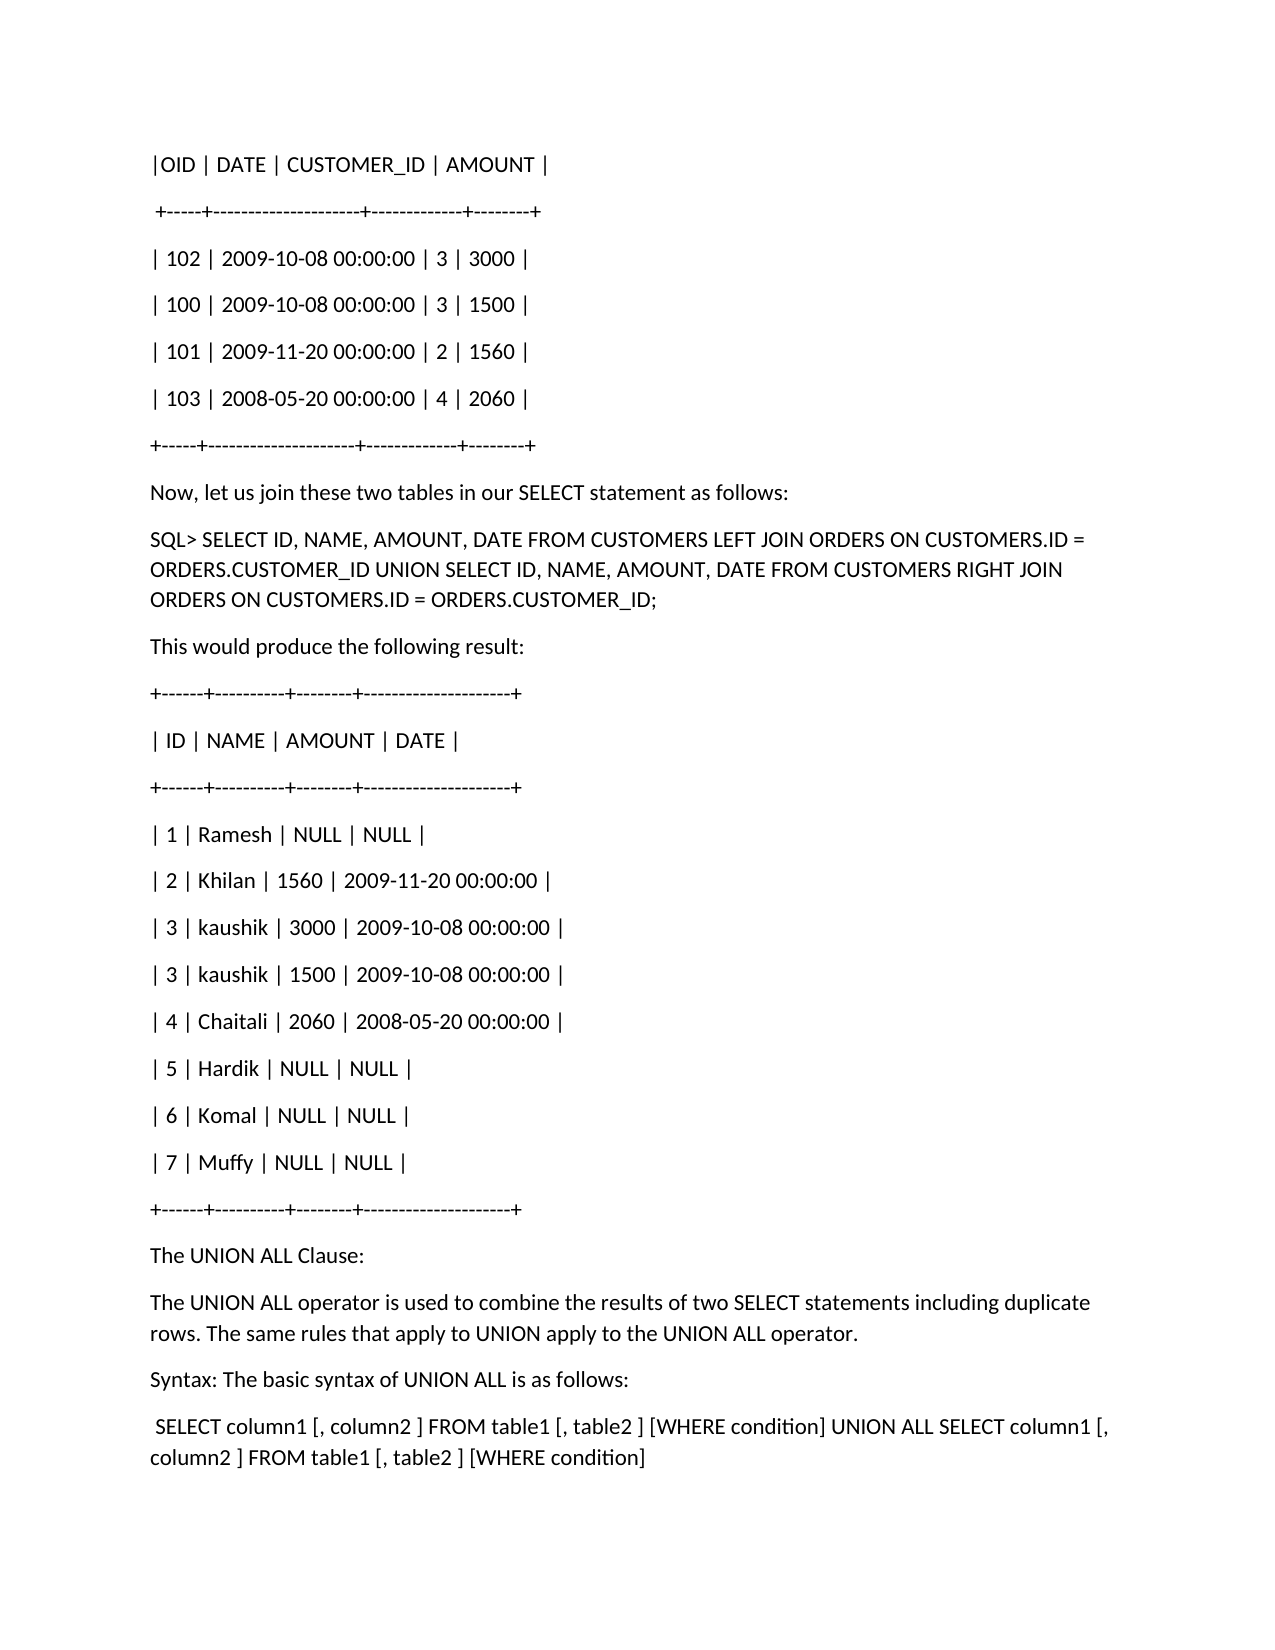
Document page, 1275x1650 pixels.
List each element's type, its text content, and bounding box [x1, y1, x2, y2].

text SELECT column1 [, column2 ] FROM table1 [, table2 ] [WHERE condition] UNION ALL SELECT column1 [, column2 ] FROM table1 [, table2 ] [WHERE condition] [150, 1412, 1125, 1471]
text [150, 197, 1125, 225]
text This would produce the following result: [150, 632, 1125, 660]
text | 7 | Muffy | NULL | NULL | [150, 1148, 1125, 1176]
text +------+----------+--------+---------------------+ [150, 679, 1125, 707]
text | 103 | 2008-05-20 00:00:00 | 4 | 2060 | [150, 384, 1125, 412]
text +------+----------+--------+---------------------+ [150, 1195, 1125, 1223]
text Now, let us join these two tables in our SELECT statement as follows: [150, 478, 1125, 506]
text +------+----------+--------+---------------------+ [150, 773, 1125, 801]
text SQL> SELECT ID, NAME, AMOUNT, DATE FROM CUSTOMERS LEFT JOIN ORDERS ON CUSTOMERS.ID = ORDERS.CUSTOMER_ID UNION SELECT ID, NAME, AMOUNT, DATE FROM CUSTOMERS RIGHT JOIN ORDERS ON CUSTOMERS.ID = ORDERS.CUSTOMER_ID; [150, 525, 1125, 613]
text The UNION ALL Clause: [150, 1242, 1125, 1270]
text | 6 | Komal | NULL | NULL | [150, 1101, 1125, 1129]
text The UNION ALL operator is used to combine the results of two SELECT statements including duplicate rows. The same rules that apply to UNION apply to the UNION ALL operator. [150, 1288, 1125, 1347]
text | 101 | 2009-11-20 00:00:00 | 2 | 1560 | [150, 337, 1125, 366]
text | 5 | Hardik | NULL | NULL | [150, 1054, 1125, 1082]
text | 100 | 2009-10-08 00:00:00 | 3 | 1500 | [150, 291, 1125, 319]
text | 3 | kaushik | 1500 | 2009-10-08 00:00:00 | [150, 960, 1125, 988]
text | ID | NAME | AMOUNT | DATE | [150, 726, 1125, 754]
text | 3 | kaushik | 3000 | 2009-10-08 00:00:00 | [150, 913, 1125, 942]
text +-----+---------------------+-------------+--------+ [150, 431, 1125, 459]
text | 4 | Chaitali | 2060 | 2008-05-20 00:00:00 | [150, 1007, 1125, 1035]
text | 1 | Ramesh | NULL | NULL | [150, 820, 1125, 848]
text | 102 | 2009-10-08 00:00:00 | 3 | 3000 | [150, 244, 1125, 272]
text |OID | DATE | CUSTOMER_ID | AMOUNT | [150, 150, 1125, 178]
text | 2 | Khilan | 1560 | 2009-11-20 00:00:00 | [150, 867, 1125, 895]
text Syntax: The basic syntax of UNION ALL is as follows: [150, 1366, 1125, 1394]
